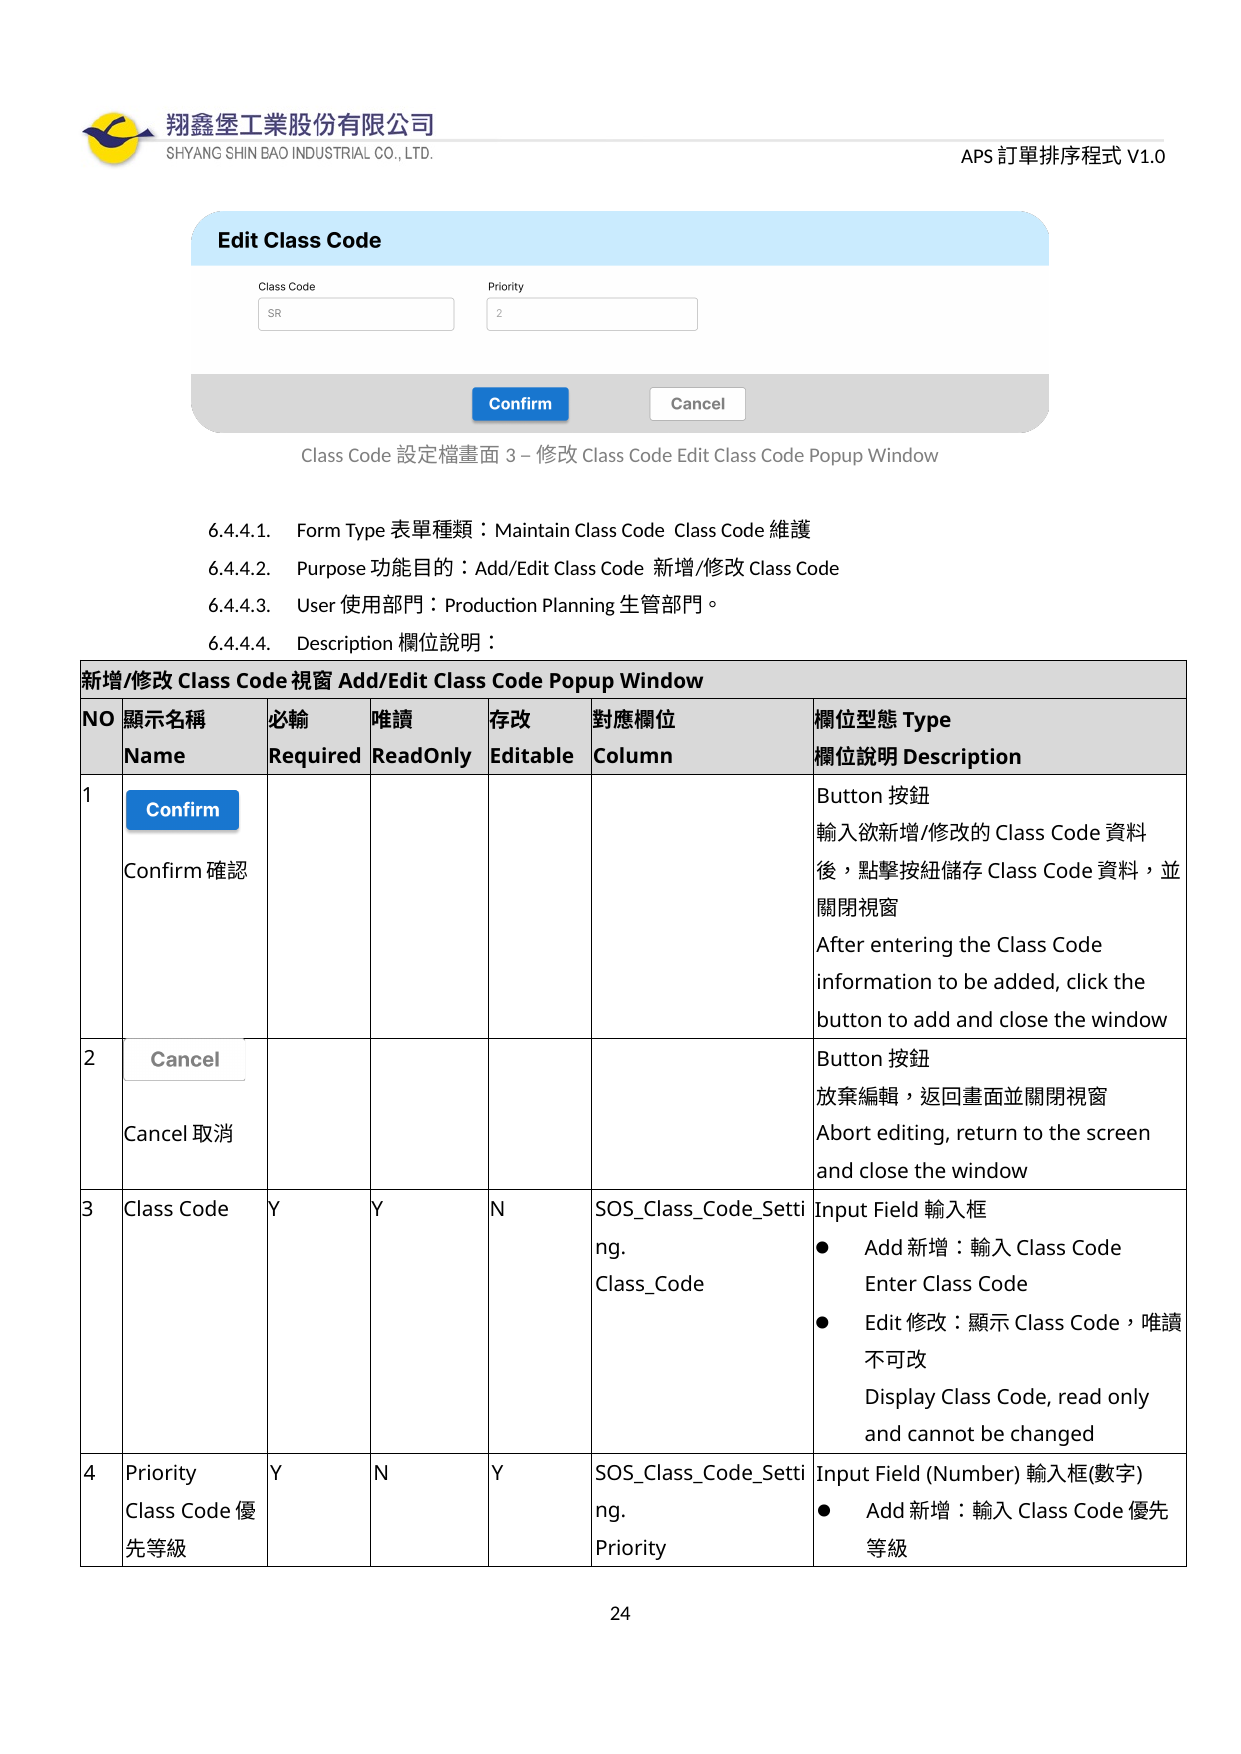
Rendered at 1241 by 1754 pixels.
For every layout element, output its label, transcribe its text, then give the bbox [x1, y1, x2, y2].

table_cell SOS_Class_Code_Setting. Priority [592, 1454, 813, 1566]
table_cell [489, 775, 591, 1038]
table_cell Input Field (Number) 輸入框(數字) Add新增：輸入Class Code優先等級 Enter Class Code Priority Edit修改：輸入Class Code優先等級 Enter Class Code Priority [814, 1454, 1186, 1566]
table_cell NO [81, 699, 122, 774]
table_cell Y [268, 1190, 370, 1452]
picture [123, 790, 242, 836]
table_cell [592, 1039, 813, 1189]
table_cell 必輸 Required [268, 699, 370, 774]
table_cell Button 按鈕 放棄編輯，返回畫面並關閉視窗 Abort editing, return to the screen and close the window [814, 1039, 1186, 1189]
list Purpose 功能目的：Add/Edit Class Code 新增/修改Class Code [208, 547, 1165, 585]
table_cell SOS_Class_Code_Setting. Class_Code [592, 1190, 813, 1452]
table_cell [371, 1039, 488, 1189]
picture [1156, 151, 1162, 162]
list Description 欄位說明： [208, 622, 1165, 660]
table_cell Y [371, 1190, 488, 1452]
table_cell Priority Class Code優先等級 [123, 1454, 267, 1566]
table_cell 欄位型態 Type 欄位說明 Description [814, 699, 1186, 774]
table_cell 3 [81, 1190, 122, 1452]
table_cell [268, 1039, 370, 1189]
picture [75, 103, 1164, 170]
table_cell [268, 775, 370, 1038]
table_cell 2 [81, 1039, 122, 1189]
table_cell 顯示名稱 Name [123, 699, 267, 774]
table_cell N [489, 1190, 591, 1452]
table_cell Cancel取消 [123, 1039, 267, 1189]
table_cell Y [489, 1454, 591, 1566]
table_cell N [371, 1454, 488, 1566]
table_cell [592, 775, 813, 1038]
list Form Type 表單種類：Maintain Class Code Class Code維護 [208, 510, 1165, 547]
table_cell [371, 775, 488, 1038]
table_cell 存改 Editable [489, 699, 591, 774]
table_cell 唯讀 ReadOnly [371, 699, 488, 774]
table_cell 對應欄位 Column [592, 699, 813, 774]
list User 使用部門：Production Planning生管部門。 [208, 585, 1165, 622]
table_cell [489, 1039, 591, 1189]
text Class Code 設定檔畫面 3 – 修改Class Code Edit Class Code Popup Window [75, 435, 1165, 472]
table_cell Confirm確認 [123, 775, 267, 1038]
table_cell 1 [81, 775, 122, 1038]
table_cell Button 按鈕 輸入欲新增/修改的Class Code資料後，點擊按紐儲存Class Code資料，並關閉視窗 After entering the Class Code information to be added, click the button to add and close the window [814, 775, 1186, 1038]
table_cell Class Code [123, 1190, 267, 1452]
picture [191, 211, 1049, 433]
table_cell 4 [81, 1454, 122, 1566]
picture [123, 1038, 245, 1081]
table_header 新增/修改Class Code視窗 Add/Edit Class Code Popup Window [81, 661, 1186, 698]
table_cell Input Field 輸入框 Add新增：輸入Class Code Enter Class Code Edit修改：顯示Class Code，唯讀不可改 Display Class Code, read only and cannot be changed [814, 1190, 1186, 1452]
table_cell Y [268, 1454, 370, 1566]
